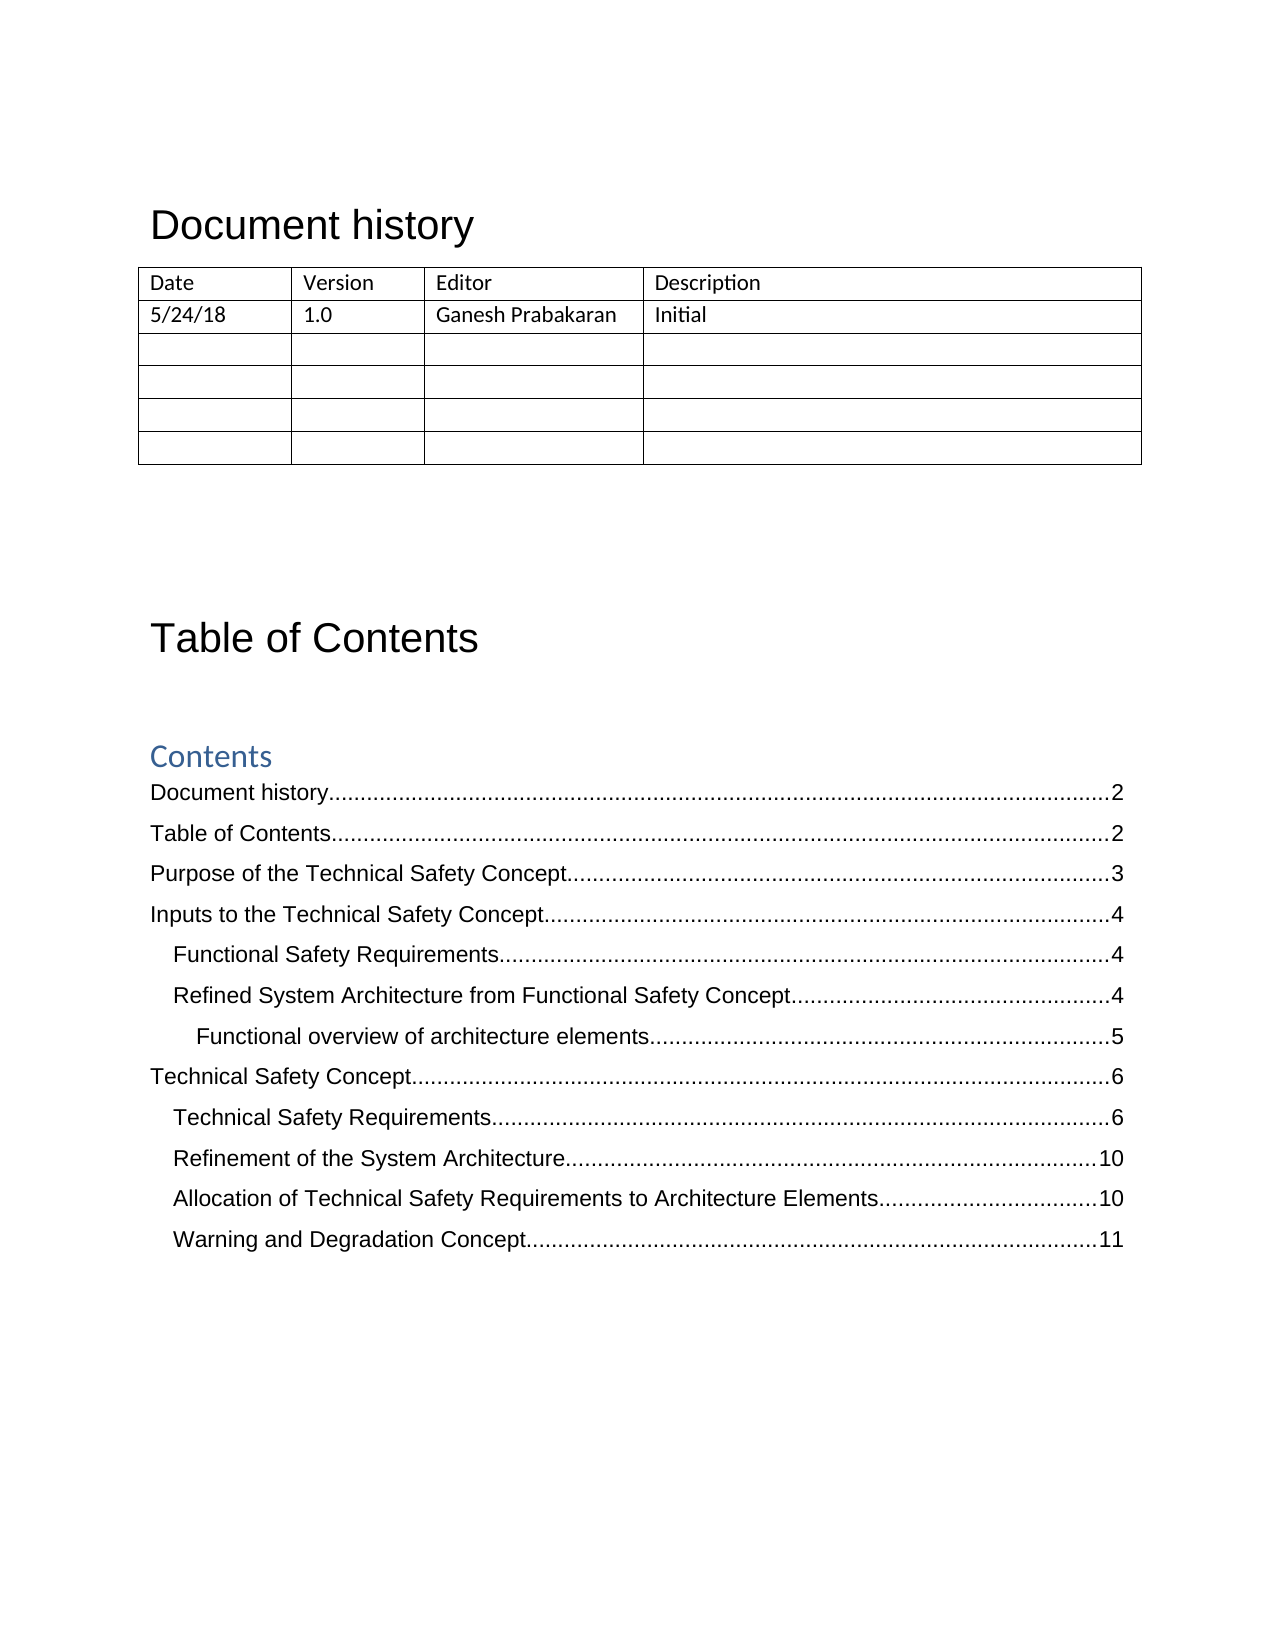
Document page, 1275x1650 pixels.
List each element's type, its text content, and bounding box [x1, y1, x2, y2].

table_cell [139, 366, 291, 398]
table_header Date [139, 268, 291, 299]
table_cell [292, 399, 424, 431]
table_cell [425, 432, 643, 464]
table_cell [139, 399, 291, 431]
table_cell 1.0 [292, 301, 424, 332]
table_header Version [292, 268, 424, 299]
table_cell [644, 399, 1141, 431]
table_cell [139, 334, 291, 365]
table_header Editor [425, 268, 643, 299]
table_cell 5/24/18 [139, 301, 291, 332]
table_cell [425, 334, 643, 365]
table_cell [292, 432, 424, 464]
table_header Description [644, 268, 1141, 299]
table_cell [292, 366, 424, 398]
subtitle Table of Contents [150, 613, 1125, 661]
table_cell [425, 399, 643, 431]
table_cell Ganesh Prabakaran [425, 301, 643, 332]
table_cell [292, 334, 424, 365]
table_cell [644, 334, 1141, 365]
table_cell [425, 366, 643, 398]
table_cell [644, 366, 1141, 398]
table_cell [644, 432, 1141, 464]
table_cell [139, 432, 291, 464]
table_cell Initial [644, 301, 1141, 332]
subtitle Document history [150, 200, 1125, 248]
